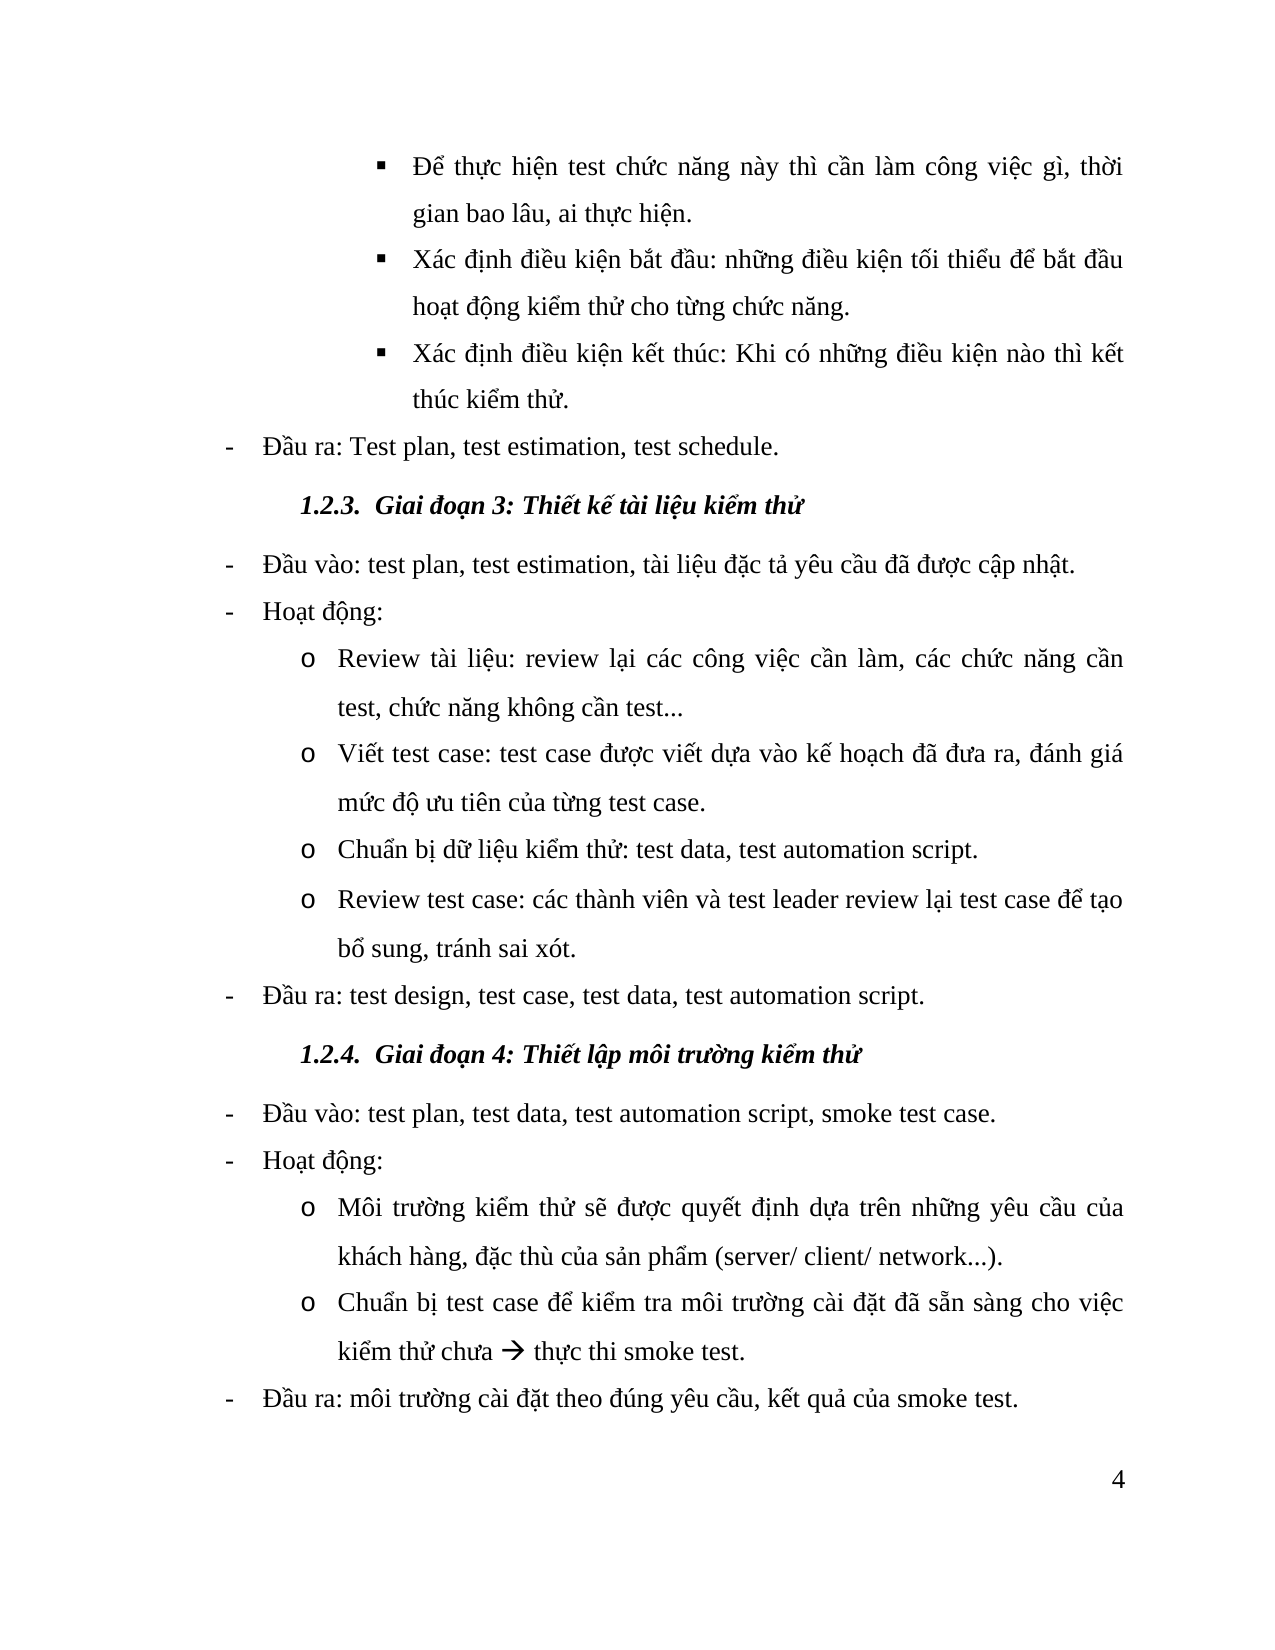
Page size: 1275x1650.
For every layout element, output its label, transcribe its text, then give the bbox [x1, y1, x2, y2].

list Hoạt động: [225, 1144, 1125, 1175]
list Chuẩn bị dữ liệu kiểm thử: test data, test automation script. [300, 833, 1125, 867]
list Viết test case: test case được viết dựa vào kế hoạch đã đưa ra, đánh giá mức độ ưu tiên của từng test case. [300, 738, 1125, 818]
list Chuẩn bị test case để kiểm tra môi trường cài đặt đã sẵn sàng cho việc kiểm thử chưa thực thi smoke test. [300, 1286, 1125, 1366]
list Review tài liệu: review lại các công việc cần làm, các chức năng cần test, chức năng không cần test... [300, 642, 1125, 722]
list Xác định điều kiện bắt đầu: những điều kiện tối thiểu để bắt đầu hoạt động kiểm thử cho từng chức năng. [375, 243, 1125, 321]
list Đầu vào: test plan, test data, test automation script, smoke test case. [225, 1097, 1125, 1128]
subtitle Giai đoạn 4: Thiết lập môi trường kiểm thử [225, 1038, 1125, 1069]
list Review test case: các thành viên và test leader review lại test case để tạo bổ sung, tránh sai xót. [300, 883, 1125, 963]
list Đầu ra: Test plan, test estimation, test schedule. [225, 430, 1125, 461]
list Để thực hiện test chức năng này thì cần làm công việc gì, thời gian bao lâu, ai thực hiện. [375, 150, 1125, 228]
list Môi trường kiểm thử sẽ được quyết định dựa trên những yêu cầu của khách hàng, đặc thù của sản phẩm (server/ client/ network...). [300, 1191, 1125, 1271]
subtitle Giai đoạn 3: Thiết kế tài liệu kiểm thử [225, 489, 1125, 521]
list Đầu ra: môi trường cài đặt theo đúng yêu cầu, kết quả của smoke test. [225, 1382, 1125, 1413]
list Xác định điều kiện kết thúc: Khi có những điều kiện nào thì kết thúc kiểm thử. [375, 337, 1125, 415]
list Hoạt động: [225, 595, 1125, 626]
list Đầu vào: test plan, test estimation, tài liệu đặc tả yêu cầu đã được cập nhật. [225, 549, 1125, 580]
list Đầu ra: test design, test case, test data, test automation script. [225, 979, 1125, 1010]
